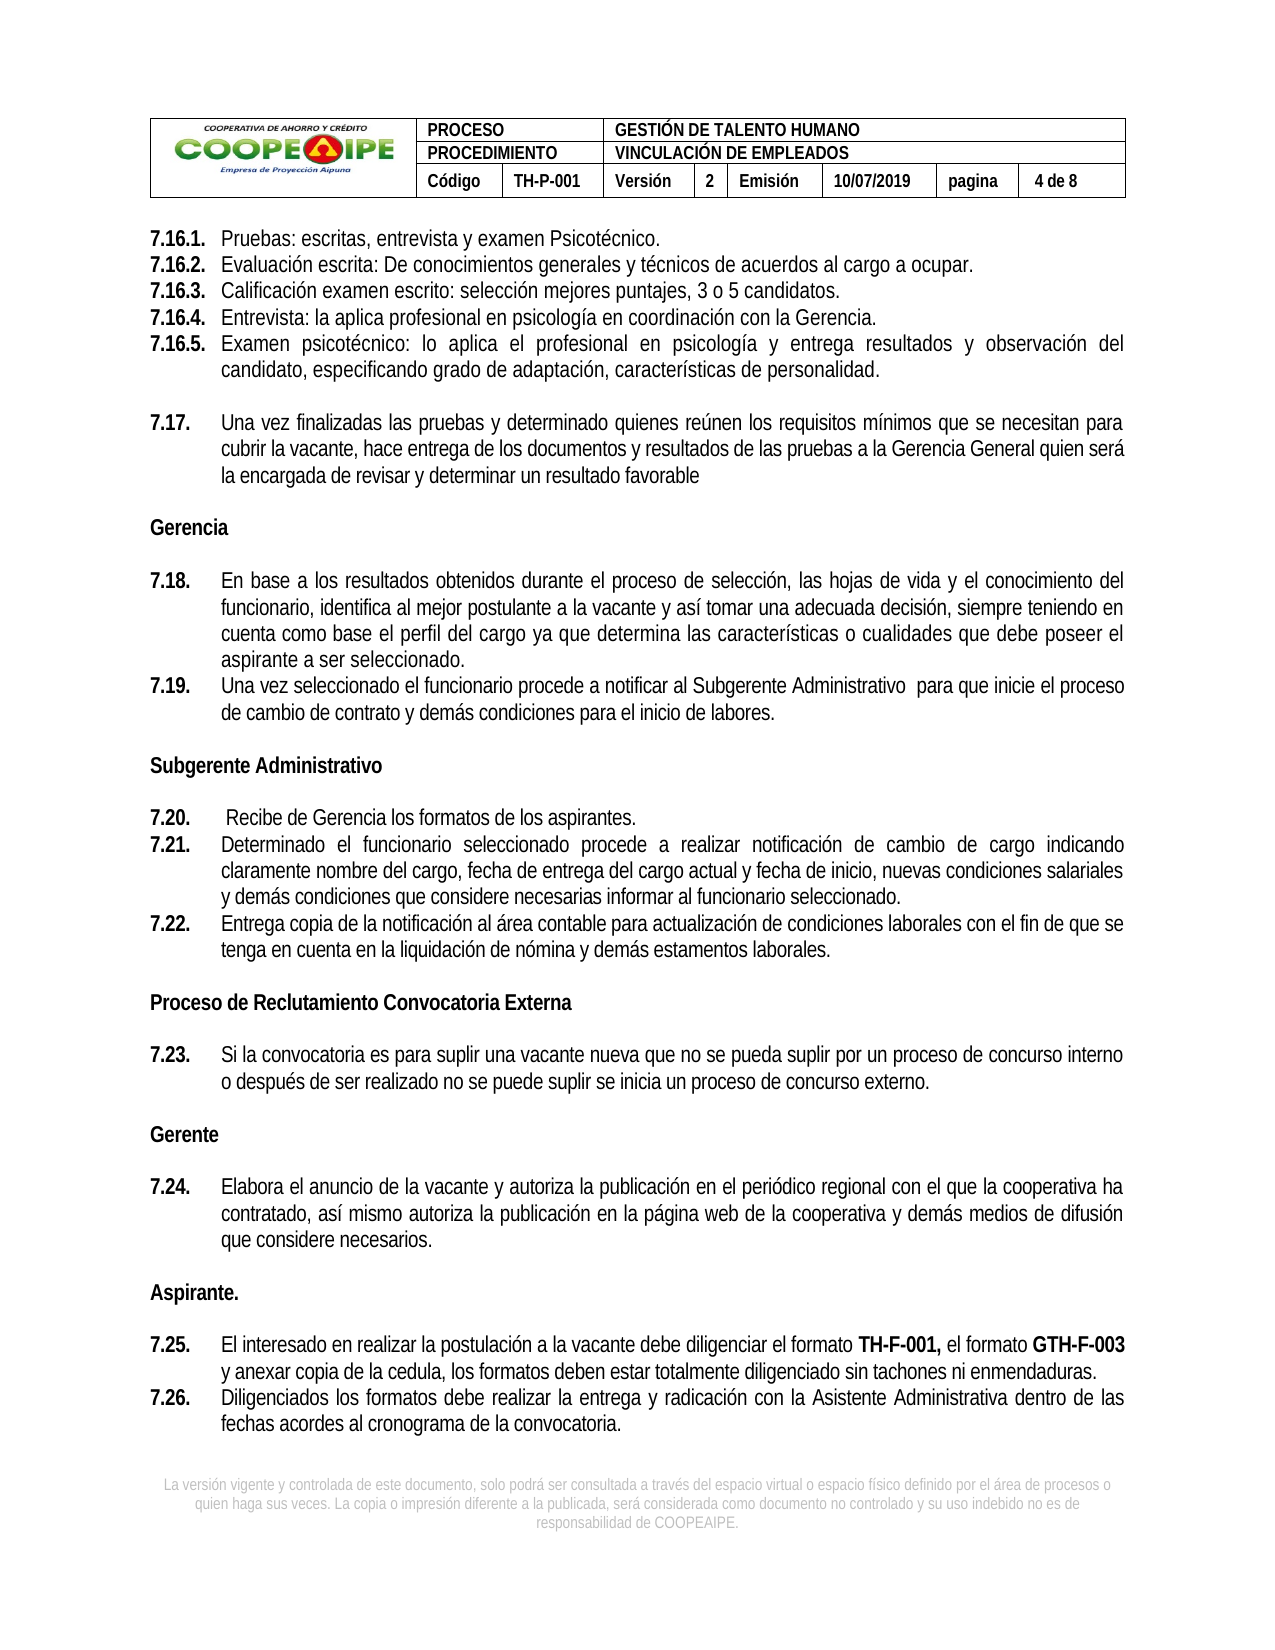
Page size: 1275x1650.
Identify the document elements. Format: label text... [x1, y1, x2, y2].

list El interesado en realizar la postulación a la vacante debe diligenciar el formato TH-F-001, el formato GTH-F-003 y anexar copia de la cedula, los formatos deben estar totalmente diligenciado sin tachones ni enmendaduras. [150, 1331, 1125, 1384]
text Gerencia [150, 514, 1125, 541]
list Evaluación escrita: De conocimientos generales y técnicos de acuerdos al cargo a ocupar. [150, 251, 1125, 277]
list Una vez seleccionado el funcionario procede a notificar al Subgerente Administrativo para que inicie el proceso de cambio de contrato y demás condiciones para el inicio de labores. [150, 672, 1125, 725]
text Subgerente Administrativo [150, 752, 1125, 778]
list Calificación examen escrito: selección mejores puntajes, 3 o 5 candidatos. [150, 277, 1125, 303]
list Si la convocatoria es para suplir una vacante nueva que no se pueda suplir por un proceso de concurso interno o después de ser realizado no se puede suplir se inicia un proceso de concurso externo. [150, 1041, 1125, 1094]
list Pruebas: escritas, entrevista y examen Psicotécnico. [150, 224, 1125, 251]
list Entrevista: la aplica profesional en psicología en coordinación con la Gerencia. [150, 303, 1125, 330]
list Una vez finalizadas las pruebas y determinado quienes reúnen los requisitos mínimos que se necesitan para cubrir la vacante, hace entrega de los documentos y resultados de las pruebas a la Gerencia General quien será la encargada de revisar y determinar un resultado favorable [150, 409, 1125, 488]
list Examen psicotécnico: lo aplica el profesional en psicología y entrega resultados y observación del candidato, especificando grado de adaptación, características de personalidad. [150, 330, 1125, 383]
text Aspirante. [150, 1279, 1125, 1305]
list Diligenciados los formatos debe realizar la entrega y radicación con la Asistente Administrativa dentro de las fechas acordes al cronograma de la convocatoria. [150, 1384, 1125, 1437]
picture [170, 119, 398, 176]
text Proceso de Reclutamiento Convocatoria Externa [150, 989, 1125, 1015]
list Entrega copia de la notificación al área contable para actualización de condiciones laborales con el fin de que se tenga en cuenta en la liquidación de nómina y demás estamentos laborales. [150, 910, 1125, 962]
list Determinado el funcionario seleccionado procede a realizar notificación de cambio de cargo indicando claramente nombre del cargo, fecha de entrega del cargo actual y fecha de inicio, nuevas condiciones salariales y demás condiciones que considere necesarias informar al funcionario seleccionado. [150, 831, 1125, 910]
text Gerente [150, 1121, 1125, 1147]
list Recibe de Gerencia los formatos de los aspirantes. [150, 804, 1125, 831]
list En base a los resultados obtenidos durante el proceso de selección, las hojas de vida y el conocimiento del funcionario, identifica al mejor postulante a la vacante y así tomar una adecuada decisión, siempre teniendo en cuenta como base el perfil del cargo ya que determina las características o cualidades que debe poseer el aspirante a ser seleccionado. [150, 567, 1125, 672]
list Elabora el anuncio de la vacante y autoriza la publicación en el periódico regional con el que la cooperativa ha contratado, así mismo autoriza la publicación en la página web de la cooperativa y demás medios de difusión que considere necesarios. [150, 1173, 1125, 1252]
